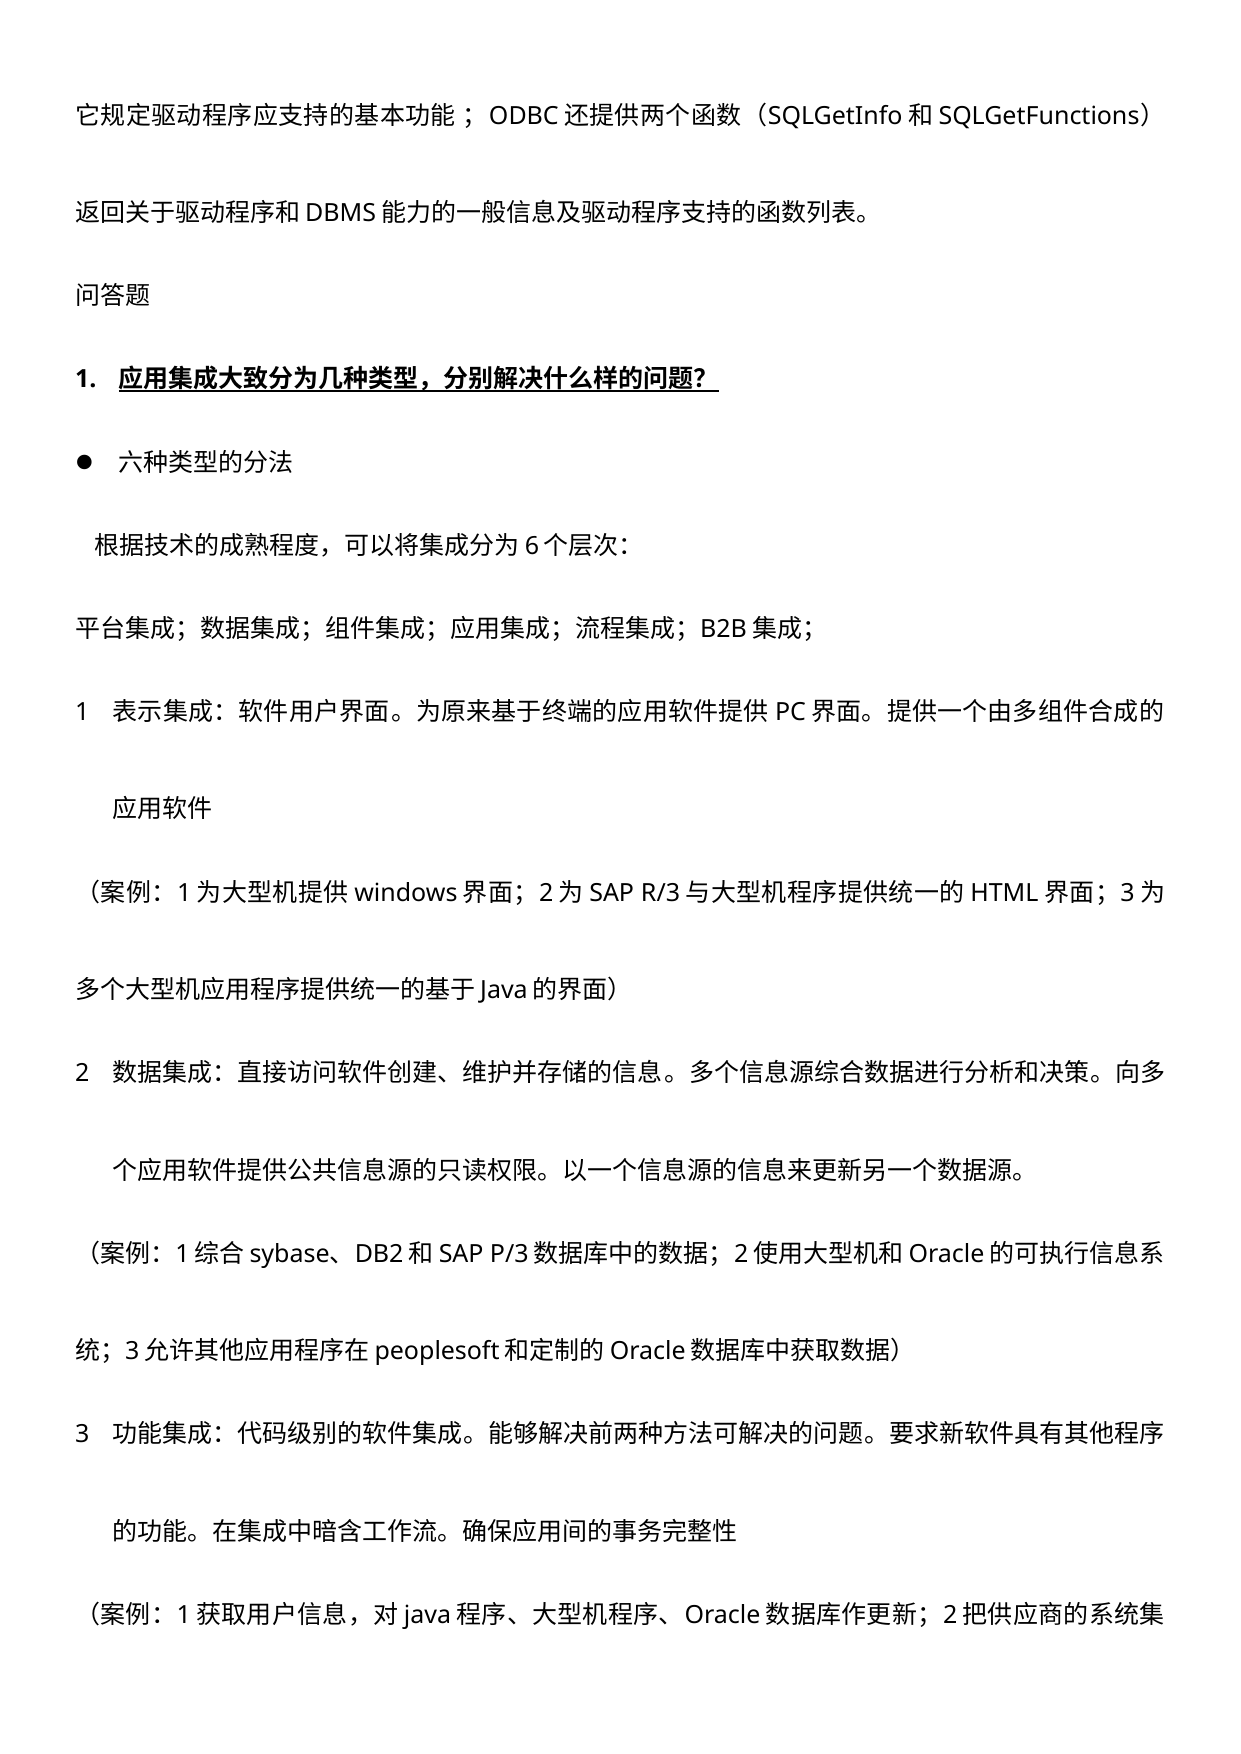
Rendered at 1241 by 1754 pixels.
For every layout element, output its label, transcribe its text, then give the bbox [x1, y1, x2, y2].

text （案例：1为大型机提供windows界面；2为SAP R/3与大型机程序提供统一的HTML界面；3为多个大型机应用程序提供统一的基于Java的界面） [75, 858, 1165, 1020]
list 数据集成：直接访问软件创建、维护并存储的信息。多个信息源综合数据进行分析和决策。向多个应用软件提供公共信息源的只读权限。以一个信息源的信息来更新另一个数据源。 [75, 1038, 1165, 1201]
list 表示集成：软件用户界面。为原来基于终端的应用软件提供PC界面。提供一个由多组件合成的应用软件 [75, 677, 1165, 839]
text 问答题 [75, 261, 1165, 326]
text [75, 1580, 1165, 1645]
text 根据技术的成熟程度，可以将集成分为6个层次： [75, 511, 1165, 576]
text （案例：1综合sybase、DB2和SAP P/3数据库中的数据；2使用大型机和Oracle的可执行信息系统；3允许其他应用程序在peoplesoft和定制的Oracle数据库中获取数据） [75, 1219, 1165, 1381]
text 平台集成；数据集成；组件集成；应用集成；流程集成；B2B集成； [75, 594, 1165, 659]
list 应用集成大致分为几种类型，分别解决什么样的问题？ [75, 344, 1165, 409]
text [75, 81, 1165, 243]
list 六种类型的分法 [75, 428, 1165, 493]
list 功能集成：代码级别的软件集成。能够解决前两种方法可解决的问题。要求新软件具有其他程序的功能。在集成中暗含工作流。确保应用间的事务完整性 [75, 1399, 1165, 1562]
